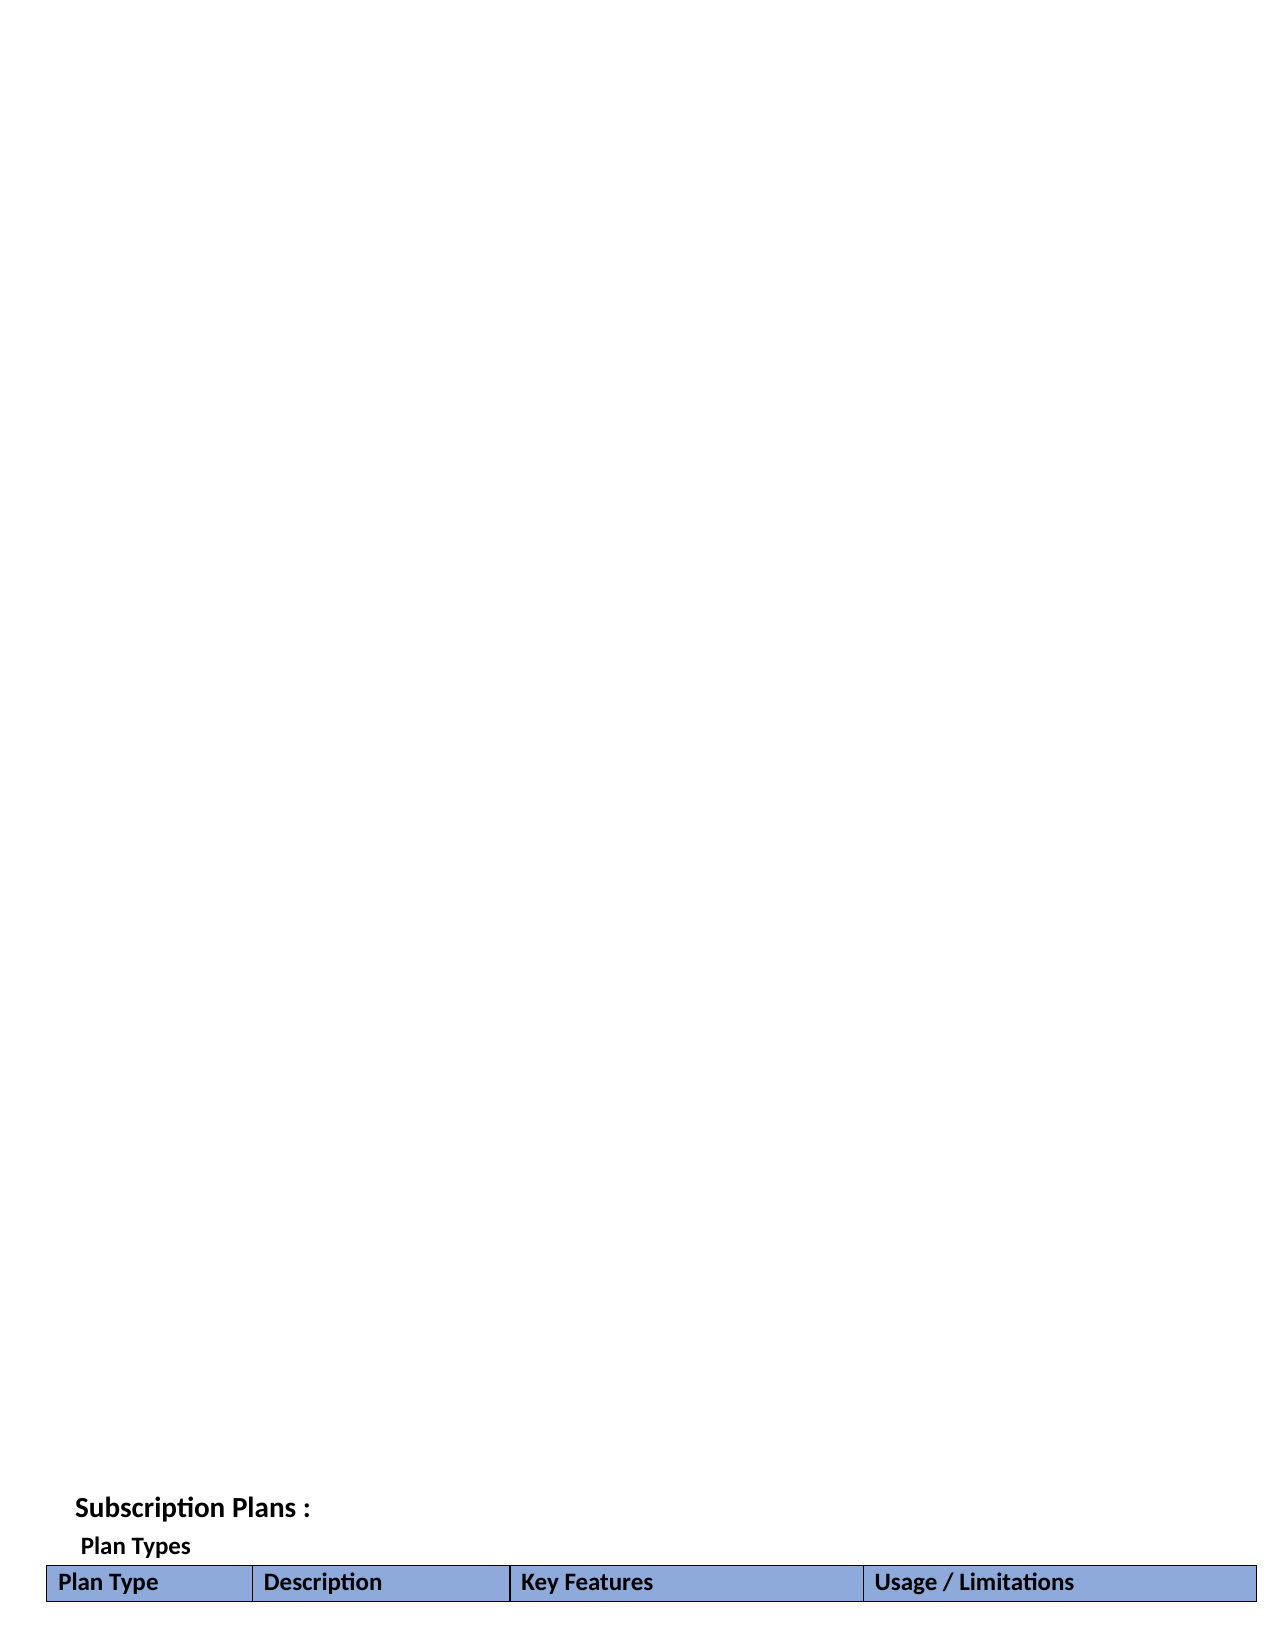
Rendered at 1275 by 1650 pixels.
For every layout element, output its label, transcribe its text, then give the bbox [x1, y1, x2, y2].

table_header Usage / Limitations [864, 1566, 1256, 1601]
table_header Key Features [511, 1566, 863, 1601]
table_header Description [253, 1566, 509, 1601]
text Subscription Plans : [75, 1448, 1215, 1525]
table_header Plan Type [47, 1566, 252, 1601]
text Plan Types [75, 1530, 1215, 1561]
